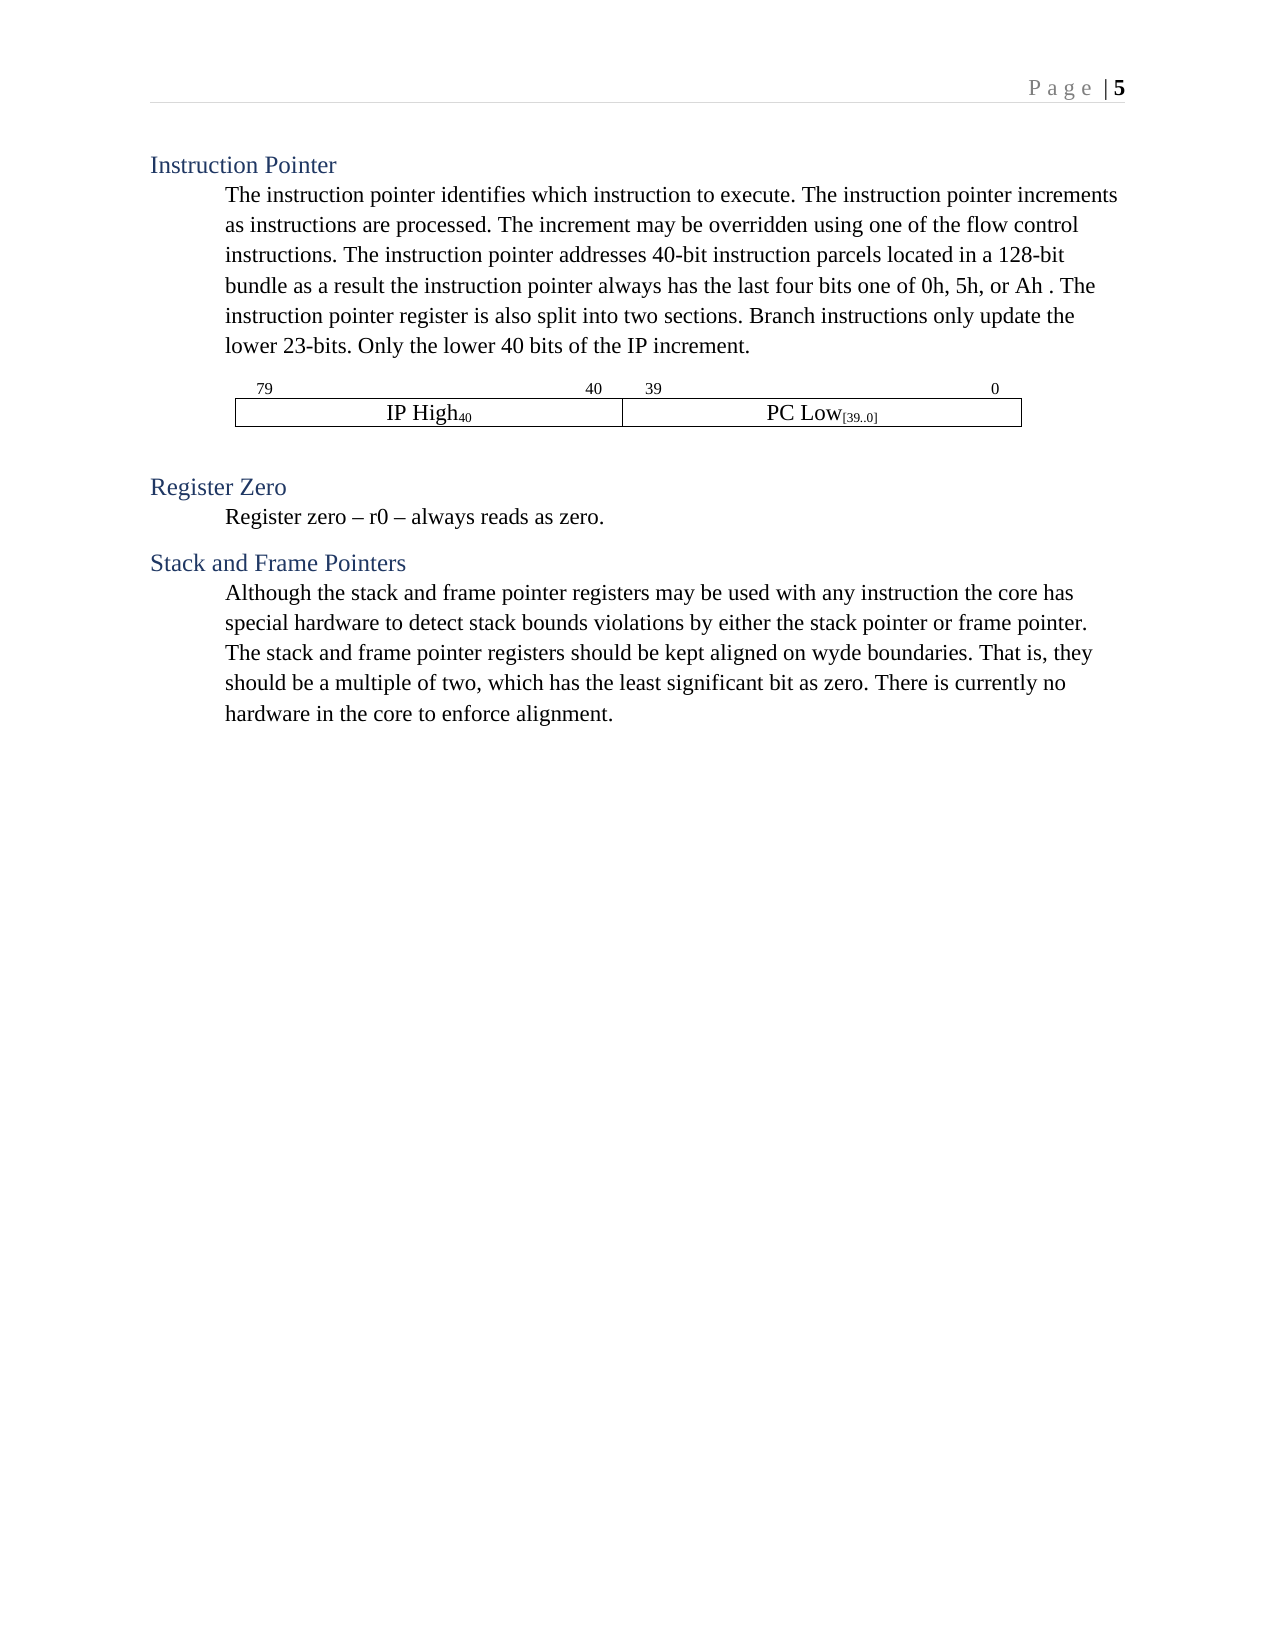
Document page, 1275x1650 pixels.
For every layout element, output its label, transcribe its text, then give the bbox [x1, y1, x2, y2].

text Register zero – r0 – always reads as zero. [225, 503, 1125, 529]
subtitle Instruction Pointer [150, 150, 1125, 179]
table_cell PC Low[39..0] [623, 399, 1021, 426]
text Although the stack and frame pointer registers may be used with any instruction the core has special hardware to detect stack bounds violations by either the stack pointer or frame pointer. The stack and frame pointer registers should be kept aligned on wyde boundaries. That is, they should be a multiple of two, which has the least significant bit as zero. There is currently no hardware in the core to enforce alignment. [225, 579, 1125, 726]
subtitle Stack and Frame Pointers [150, 548, 1125, 577]
table_header 79 40 [235, 379, 622, 398]
table_header 39 0 [623, 379, 1021, 398]
table_cell IP High40 [236, 399, 622, 426]
subtitle Register Zero [150, 472, 1125, 500]
text The instruction pointer identifies which instruction to execute. The instruction pointer increments as instructions are processed. The increment may be overridden using one of the flow control instructions. The instruction pointer addresses 40-bit instruction parcels located in a 128-bit bundle as a result the instruction pointer always has the last four bits one of 0h, 5h, or Ah . The instruction pointer register is also split into two sections. Branch instructions only update the lower 23-bits. Only the lower 40 bits of the IP increment. [225, 181, 1125, 358]
